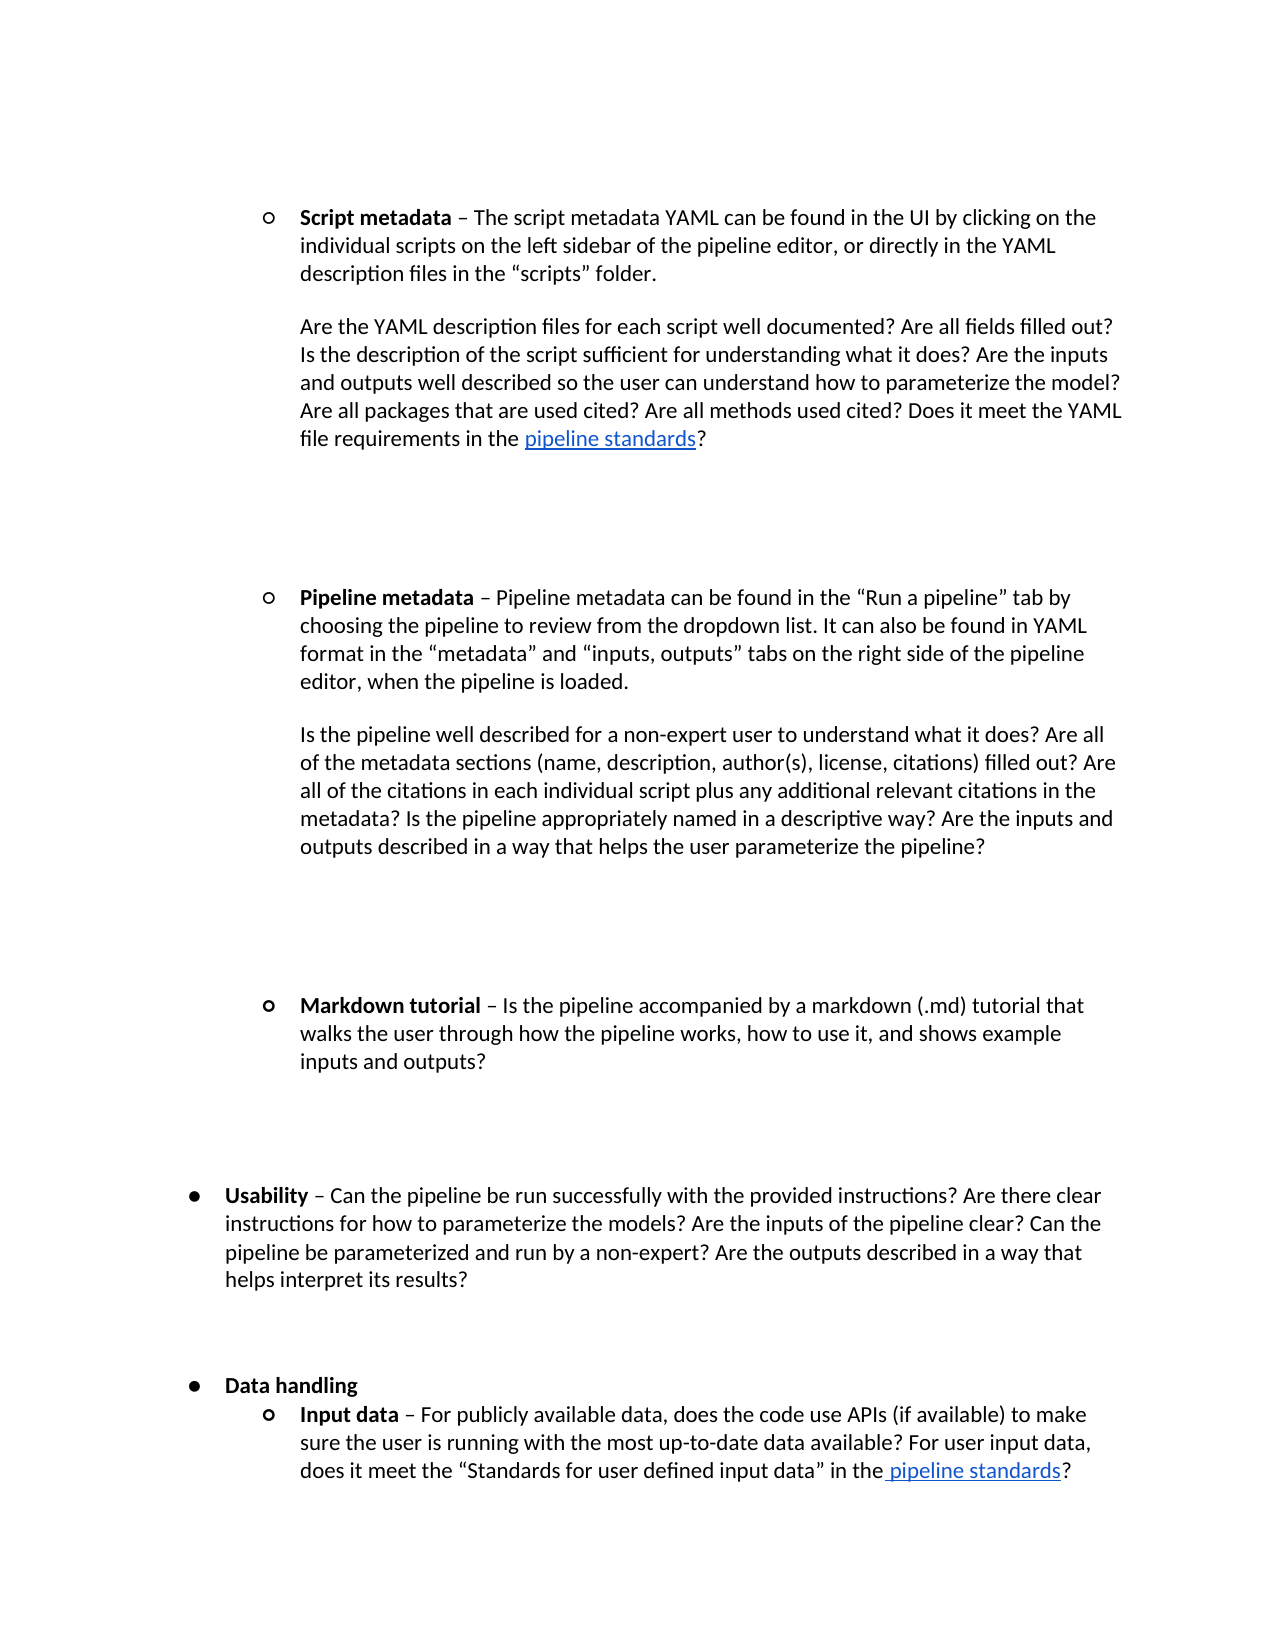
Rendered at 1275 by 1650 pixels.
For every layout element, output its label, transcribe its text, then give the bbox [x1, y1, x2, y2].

list Data handling [187, 1372, 1125, 1400]
list Pipeline metadata – Pipeline metadata can be found in the “Run a pipeline” tab by choosing the pipeline to review from the dropdown list. It can also be found in YAML format in the “metadata” and “inputs, outputs” tabs on the right side of the pipeline editor, when the pipeline is loaded. [262, 583, 1125, 695]
list Input data – For publicly available data, does the code use APIs (if available) to make sure the user is running with the most up-to-date data available? For user input data, does it meet the “Standards for user defined input data” in the pipeline standards? [262, 1400, 1125, 1484]
text Are the YAML description files for each script well documented? Are all fields filled out? Is the description of the script sufficient for understanding what it does? Are the inputs and outputs well described so the user can understand how to parameterize the model? Are all packages that are used cited? Are all methods used cited? Does it meet the YAML file requirements in the pipeline standards? [300, 312, 1125, 452]
text Is the pipeline well described for a non-expert user to understand what it does? Are all of the metadata sections (name, description, author(s), license, citations) filled out? Are all of the citations in each individual script plus any additional relevant citations in the metadata? Is the pipeline appropriately named in a descriptive way? Are the inputs and outputs described in a way that helps the user parameterize the pipeline? [300, 720, 1125, 860]
list Usability – Can the pipeline be run successfully with the provided instructions? Are there clear instructions for how to parameterize the models? Are the inputs of the pipeline clear? Can the pipeline be parameterized and run by a non-expert? Are the outputs described in a way that helps interpret its results? [187, 1182, 1125, 1294]
list Markdown tutorial – Is the pipeline accompanied by a markdown (.md) tutorial that walks the user through how the pipeline works, how to use it, and shows example inputs and outputs? [262, 991, 1125, 1076]
list Script metadata – The script metadata YAML can be found in the UI by clicking on the individual scripts on the left sidebar of the pipeline editor, or directly in the YAML description files in the “scripts” folder. [262, 203, 1125, 287]
